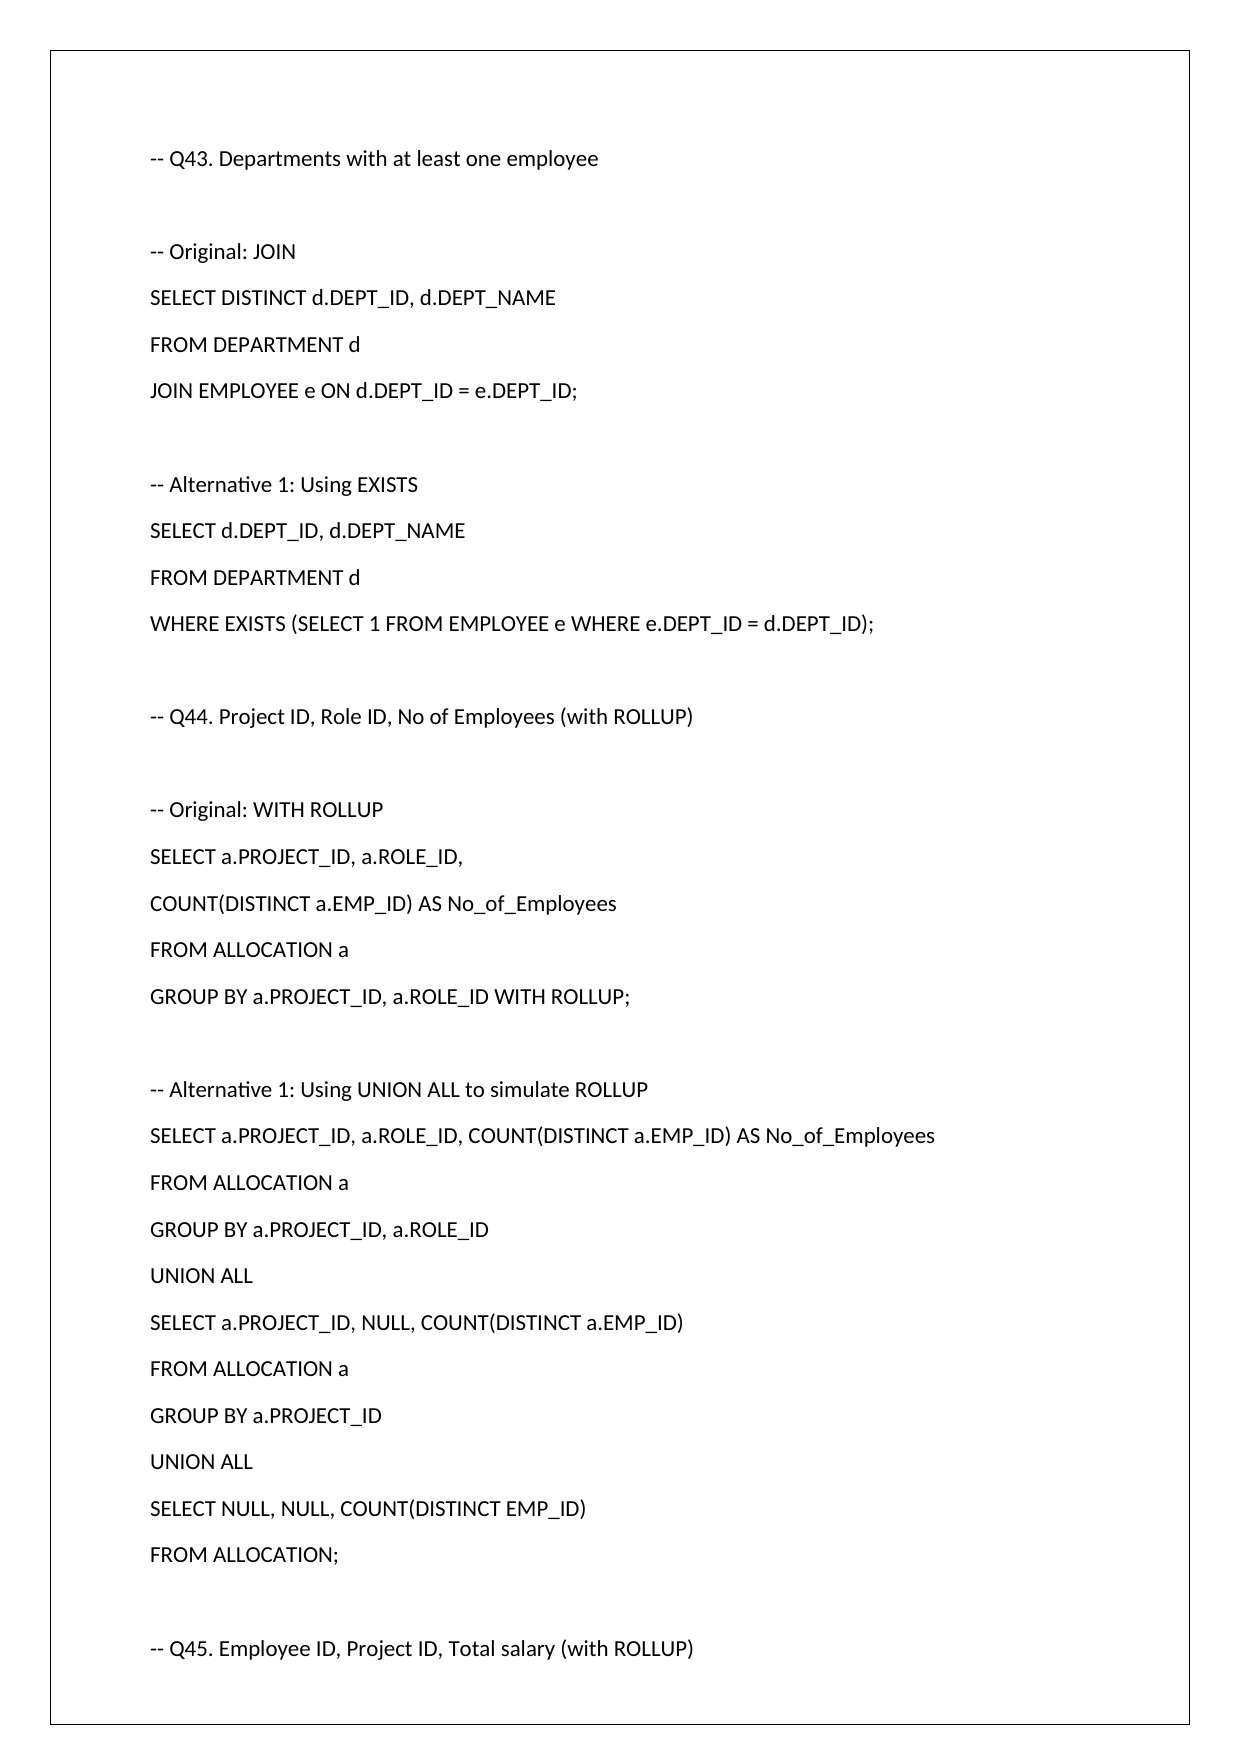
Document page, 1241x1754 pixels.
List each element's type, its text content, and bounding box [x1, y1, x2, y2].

text -- Original: JOIN [150, 237, 1078, 265]
text FROM ALLOCATION a [150, 1354, 1078, 1382]
text GROUP BY a.PROJECT_ID, a.ROLE_ID [150, 1215, 1078, 1243]
text -- Q45. Employee ID, Project ID, Total salary (with ROLLUP) [150, 1634, 1078, 1662]
text FROM ALLOCATION; [150, 1541, 1078, 1569]
text -- Q44. Project ID, Role ID, No of Employees (with ROLLUP) [150, 702, 1078, 731]
text -- Q43. Departments with at least one employee [150, 144, 1078, 172]
text -- Alternative 1: Using EXISTS [150, 470, 1078, 498]
text WHERE EXISTS (SELECT 1 FROM EMPLOYEE e WHERE e.DEPT_ID = d.DEPT_ID); [150, 609, 1078, 637]
text COUNT(DISTINCT a.EMP_ID) AS No_of_Employees [150, 889, 1078, 917]
text UNION ALL [150, 1261, 1078, 1289]
text FROM ALLOCATION a [150, 935, 1078, 963]
text SELECT a.PROJECT_ID, a.ROLE_ID, COUNT(DISTINCT a.EMP_ID) AS No_of_Employees [150, 1122, 1078, 1149]
text JOIN EMPLOYEE e ON d.DEPT_ID = e.DEPT_ID; [150, 377, 1078, 404]
text SELECT d.DEPT_ID, d.DEPT_NAME [150, 516, 1078, 544]
text SELECT DISTINCT d.DEPT_ID, d.DEPT_NAME [150, 283, 1078, 311]
text FROM DEPARTMENT d [150, 330, 1078, 358]
text SELECT a.PROJECT_ID, a.ROLE_ID, [150, 842, 1078, 870]
text -- Alternative 1: Using UNION ALL to simulate ROLLUP [150, 1075, 1078, 1103]
text FROM DEPARTMENT d [150, 563, 1078, 591]
text -- Original: WITH ROLLUP [150, 796, 1078, 824]
text UNION ALL [150, 1447, 1078, 1476]
text SELECT NULL, NULL, COUNT(DISTINCT EMP_ID) [150, 1494, 1078, 1522]
text FROM ALLOCATION a [150, 1168, 1078, 1196]
text SELECT a.PROJECT_ID, NULL, COUNT(DISTINCT a.EMP_ID) [150, 1308, 1078, 1336]
text GROUP BY a.PROJECT_ID, a.ROLE_ID WITH ROLLUP; [150, 982, 1078, 1010]
text GROUP BY a.PROJECT_ID [150, 1401, 1078, 1429]
